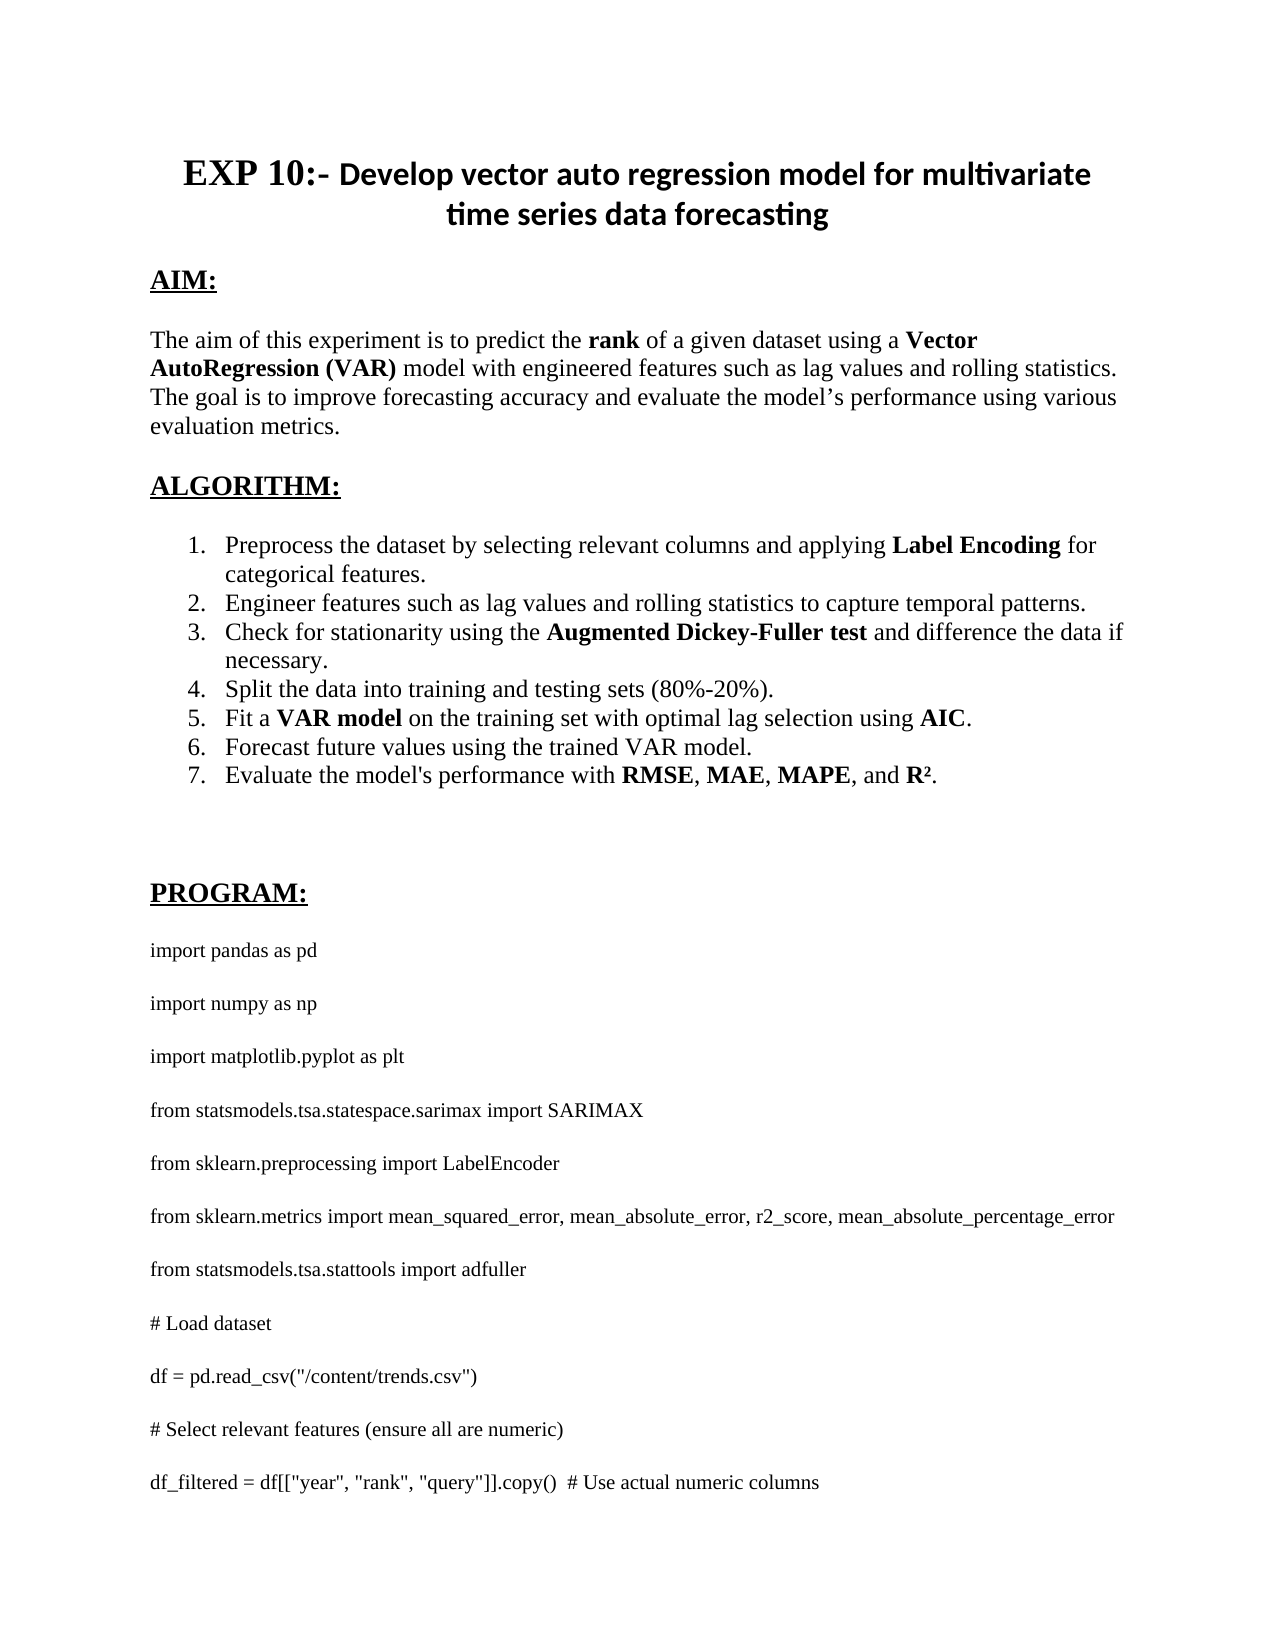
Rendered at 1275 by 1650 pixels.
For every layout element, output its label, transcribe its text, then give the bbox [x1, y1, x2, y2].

list Split the data into training and testing sets (80%-20%). [187, 674, 1125, 703]
text ALGORITHM: [150, 469, 1125, 501]
text from statsmodels.tsa.stattools import adfuller [150, 1257, 1125, 1281]
list Check for stationarity using the Augmented Dickey-Fuller test and difference the data if necessary. [187, 617, 1125, 674]
text AIM: [150, 263, 1125, 296]
list Engineer features such as lag values and rolling statistics to capture temporal patterns. [187, 588, 1125, 617]
list Preprocess the dataset by selecting relevant columns and applying Label Encoding for categorical features. [187, 531, 1125, 588]
text from statsmodels.tsa.statespace.sarimax import SARIMAX [150, 1098, 1125, 1122]
list Forecast future values using the trained VAR model. [187, 732, 1125, 761]
text import numpy as np [150, 991, 1125, 1015]
list Evaluate the model's performance with RMSE, MAE, MAPE, and R². [187, 761, 1125, 789]
text # Select relevant features (ensure all are numeric) [150, 1417, 1125, 1441]
text df_filtered = df[["year", "rank", "query"]].copy() # Use actual numeric columns [150, 1470, 1125, 1494]
text import matplotlib.pyplot as plt [150, 1044, 1125, 1068]
list Fit a VAR model on the training set with optimal lag selection using AIC. [187, 703, 1125, 732]
text from sklearn.preprocessing import LabelEncoder [150, 1151, 1125, 1175]
text df = pd.read_csv("/content/trends.csv") [150, 1364, 1125, 1388]
text # Load dataset [150, 1311, 1125, 1334]
text PROGRAM: [150, 876, 1125, 909]
text import pandas as pd [150, 938, 1125, 962]
text EXP 10:- Develop vector auto regression model for multivariate time series data forecasting [150, 150, 1125, 234]
text The aim of this experiment is to predict the rank of a given dataset using a Vector AutoRegression (VAR) model with engineered features such as lag values and rolling statistics. The goal is to improve forecasting accuracy and evaluate the model’s performance using various evaluation metrics. [150, 325, 1125, 440]
text from sklearn.metrics import mean_squared_error, mean_absolute_error, r2_score, mean_absolute_percentage_error [150, 1204, 1125, 1228]
